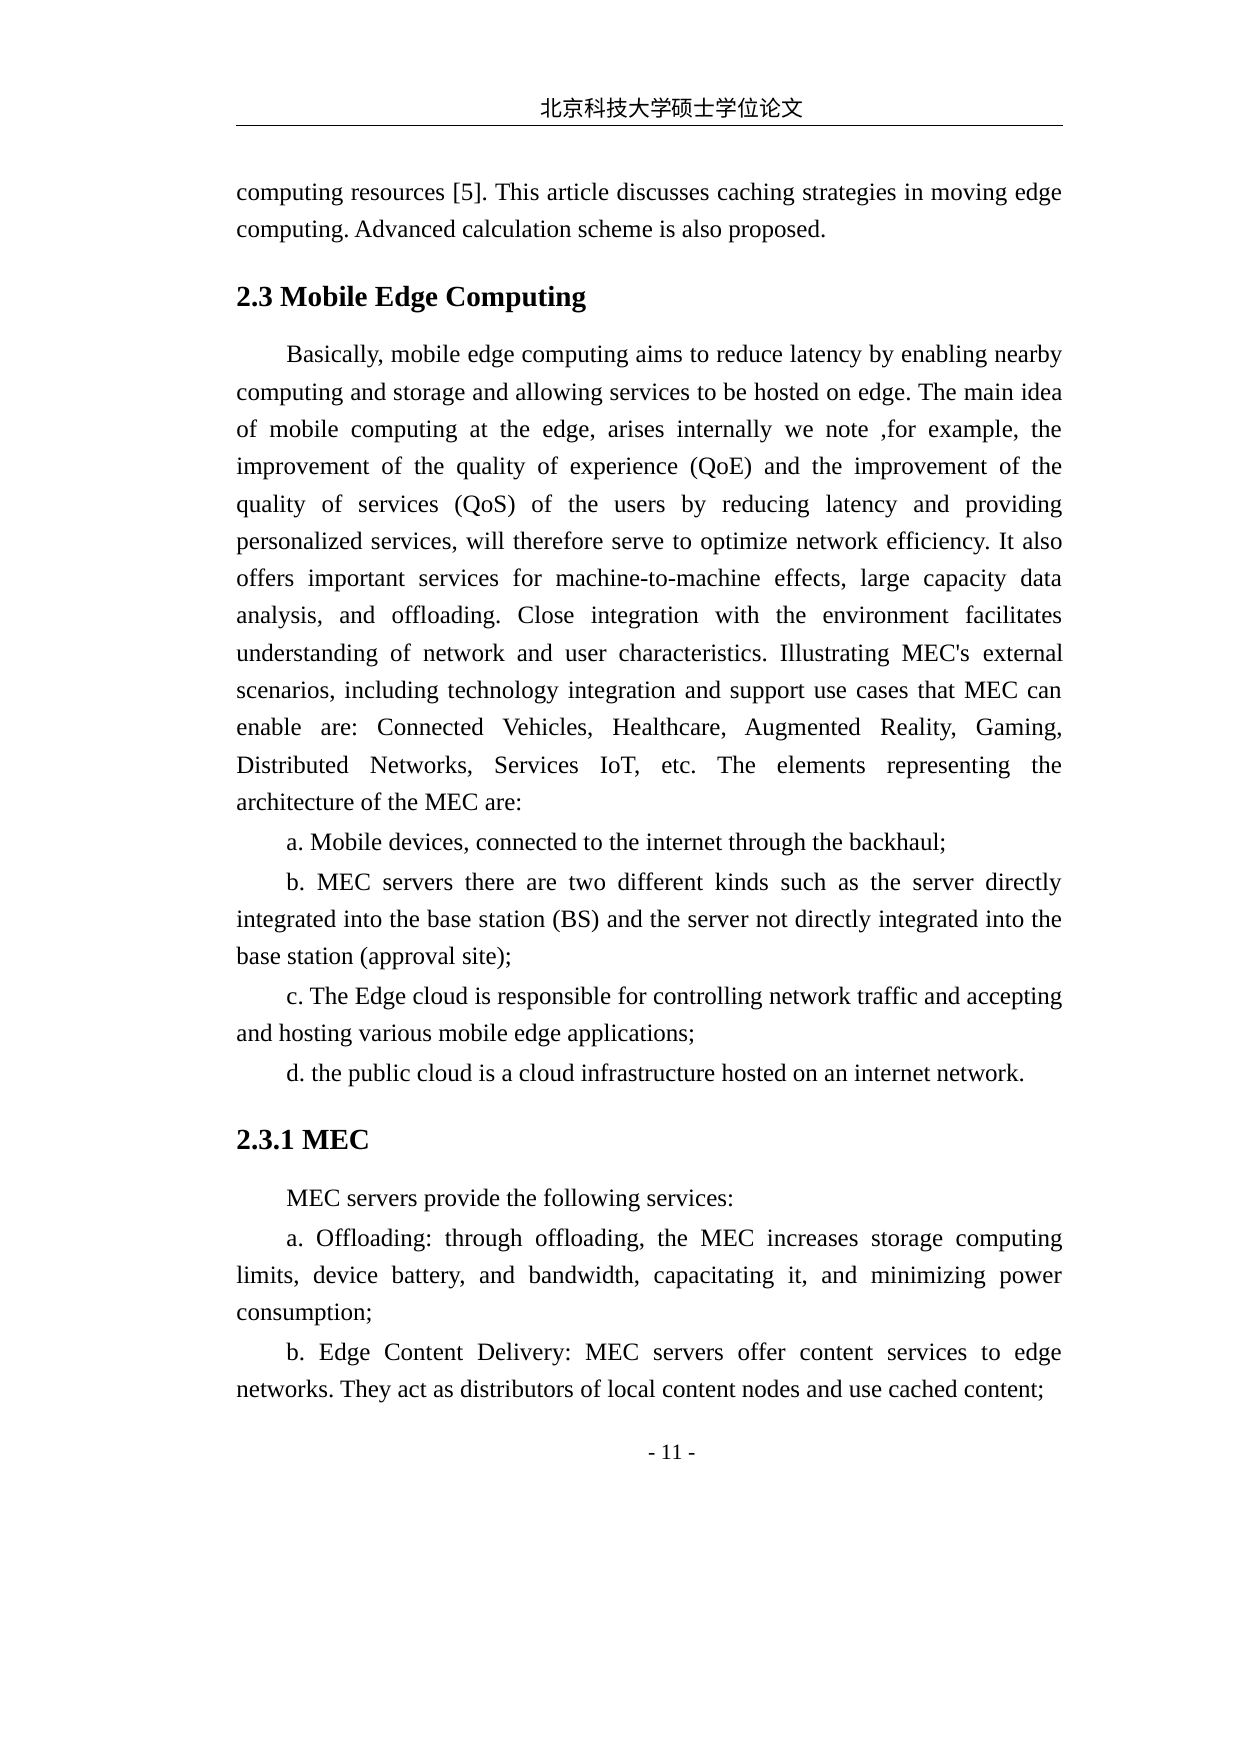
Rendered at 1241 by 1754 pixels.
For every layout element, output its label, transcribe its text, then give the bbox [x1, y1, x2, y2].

list Mobile Edge Computing [236, 279, 1063, 312]
text d. the public cloud is a cloud infrastructure hosted on an internet network. [236, 1058, 1063, 1087]
text MEC servers provide the following services: [236, 1183, 1063, 1212]
text b. Edge Content Delivery: MEC servers offer content services to edge networks. They act as distributors of local content nodes and use cached content; [236, 1337, 1063, 1403]
text c. The Edge cloud is responsible for controlling network traffic and accepting and hosting various mobile edge applications; [236, 981, 1063, 1047]
text a. Mobile devices, connected to the internet through the backhaul; [236, 827, 1063, 856]
text Basically, mobile edge computing aims to reduce latency by enabling nearby computing and storage and allowing services to be hosted on edge. The main idea of ​​mobile computing at the edge, arises internally we note ,for example, the improvement of the quality of experience (QoE) and the improvement of the quality of services (QoS) of the users by reducing latency and providing personalized services, will therefore serve to optimize network efficiency. It also offers important services for machine-to-machine effects, large capacity data analysis, and offloading. Close integration with the environment facilitates understanding of network and user characteristics. Illustrating MEC's ​​external scenarios, including technology integration and support use cases that MEC can enable are: Connected Vehicles, Healthcare, Augmented Reality, Gaming, Distributed Networks, Services IoT, etc. The elements representing the architecture of the MEC are: [236, 339, 1063, 816]
list MEC [236, 1122, 1063, 1156]
text a. Offloading: through offloading, the MEC increases storage computing limits, device battery, and bandwidth, capacitating it, and minimizing power consumption; [236, 1223, 1063, 1326]
text b. MEC servers there are two different kinds such as the server directly integrated into the base station (BS) and the server not directly integrated into the base station (approval site); [236, 867, 1063, 970]
